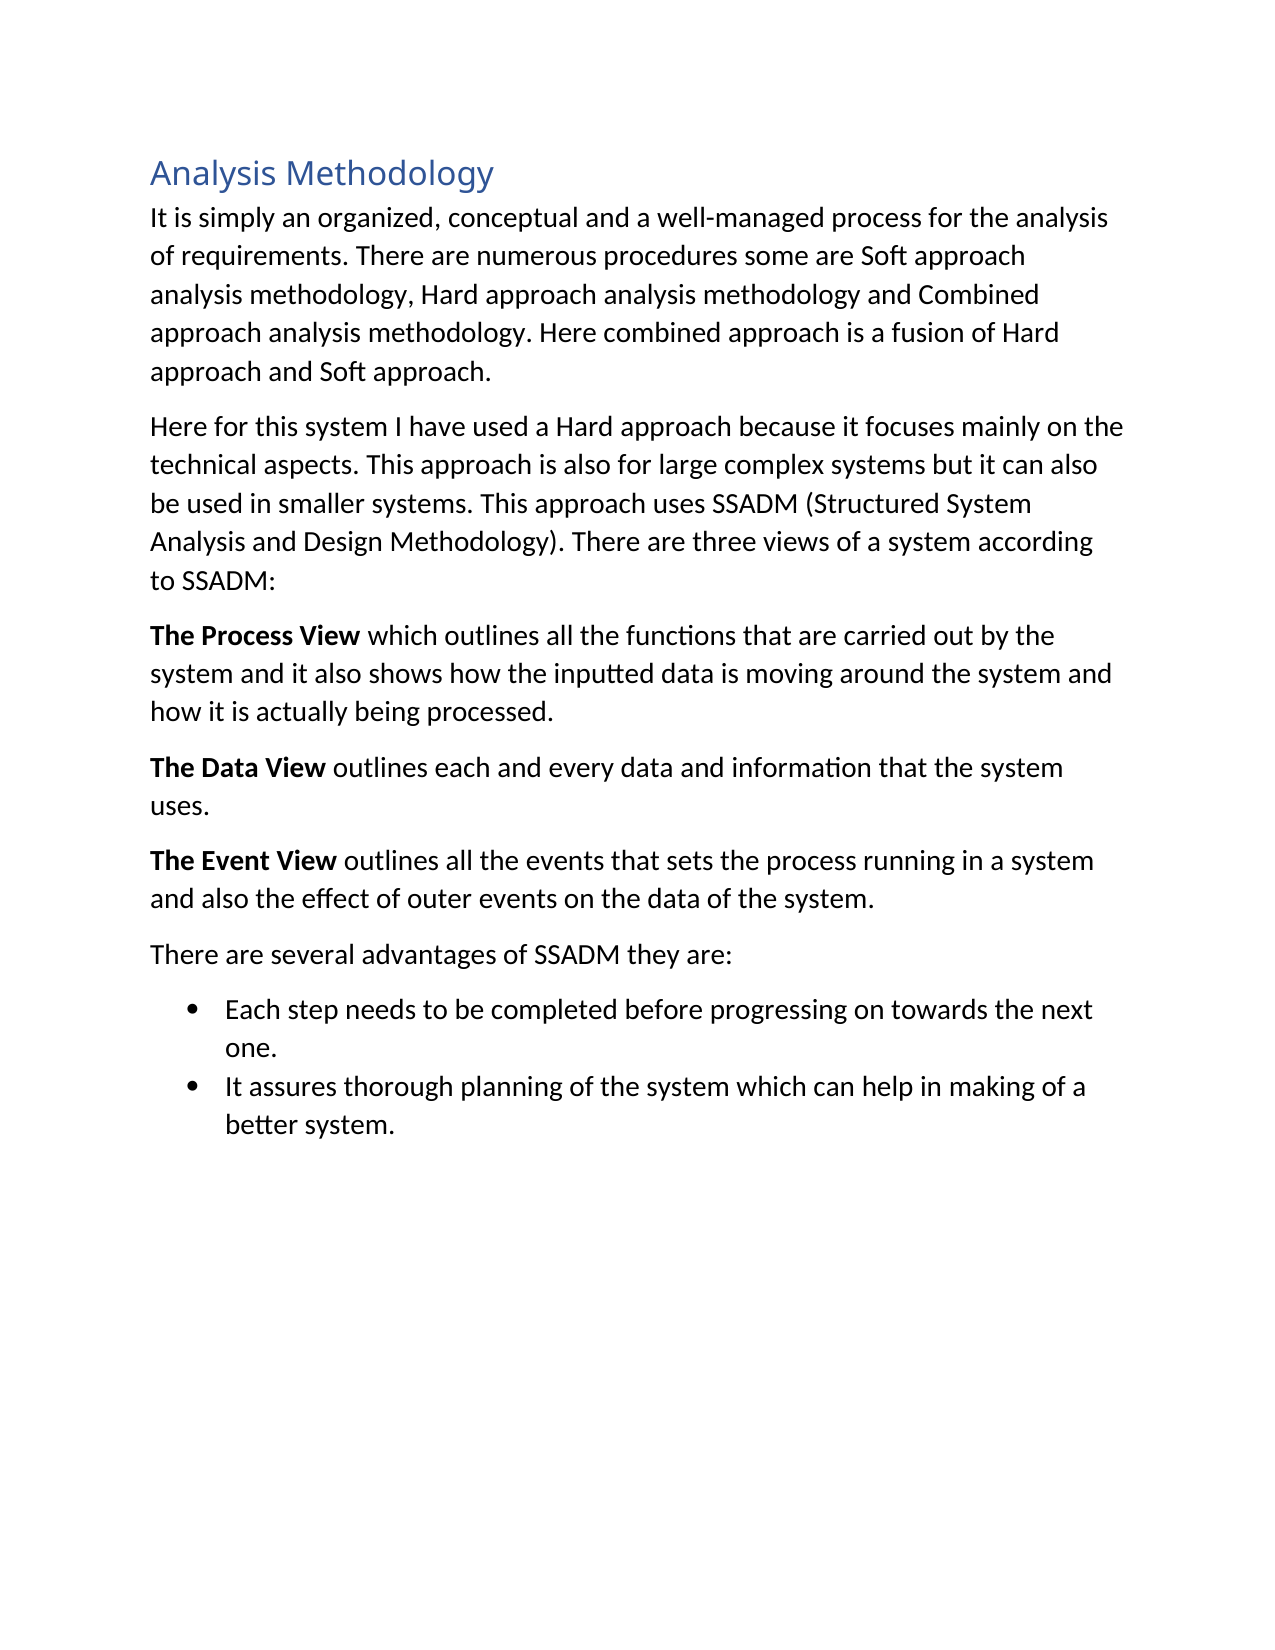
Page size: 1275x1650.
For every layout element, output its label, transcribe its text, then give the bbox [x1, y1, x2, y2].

text The Data View outlines each and every data and information that the system uses. [150, 749, 1125, 823]
list It assures thorough planning of the system which can help in making of a better system. [187, 1068, 1125, 1142]
text It is simply an organized, conceptual and a well-managed process for the analysis of requirements. There are numerous procedures some are Soft approach analysis methodology, Hard approach analysis methodology and Combined approach analysis methodology. Here combined approach is a fusion of Hard approach and Soft approach. [150, 199, 1125, 388]
text Here for this system I have used a Hard approach because it focuses mainly on the technical aspects. This approach is also for large complex systems but it can also be used in smaller systems. This approach uses SSADM (Structured System Analysis and Design Methodology). There are three views of a system according to SSADM: [150, 408, 1125, 597]
subtitle Analysis Methodology [150, 150, 1125, 195]
text The Process View which outlines all the functions that are carried out by the system and it also shows how the inputted data is moving around the system and how it is actually being processed. [150, 617, 1125, 729]
text The Event View outlines all the events that sets the process running in a system and also the effect of outer events on the data of the system. [150, 842, 1125, 916]
list Each step needs to be completed before progressing on towards the next one. [187, 991, 1125, 1065]
text There are several advantages of SSADM they are: [150, 936, 1125, 971]
